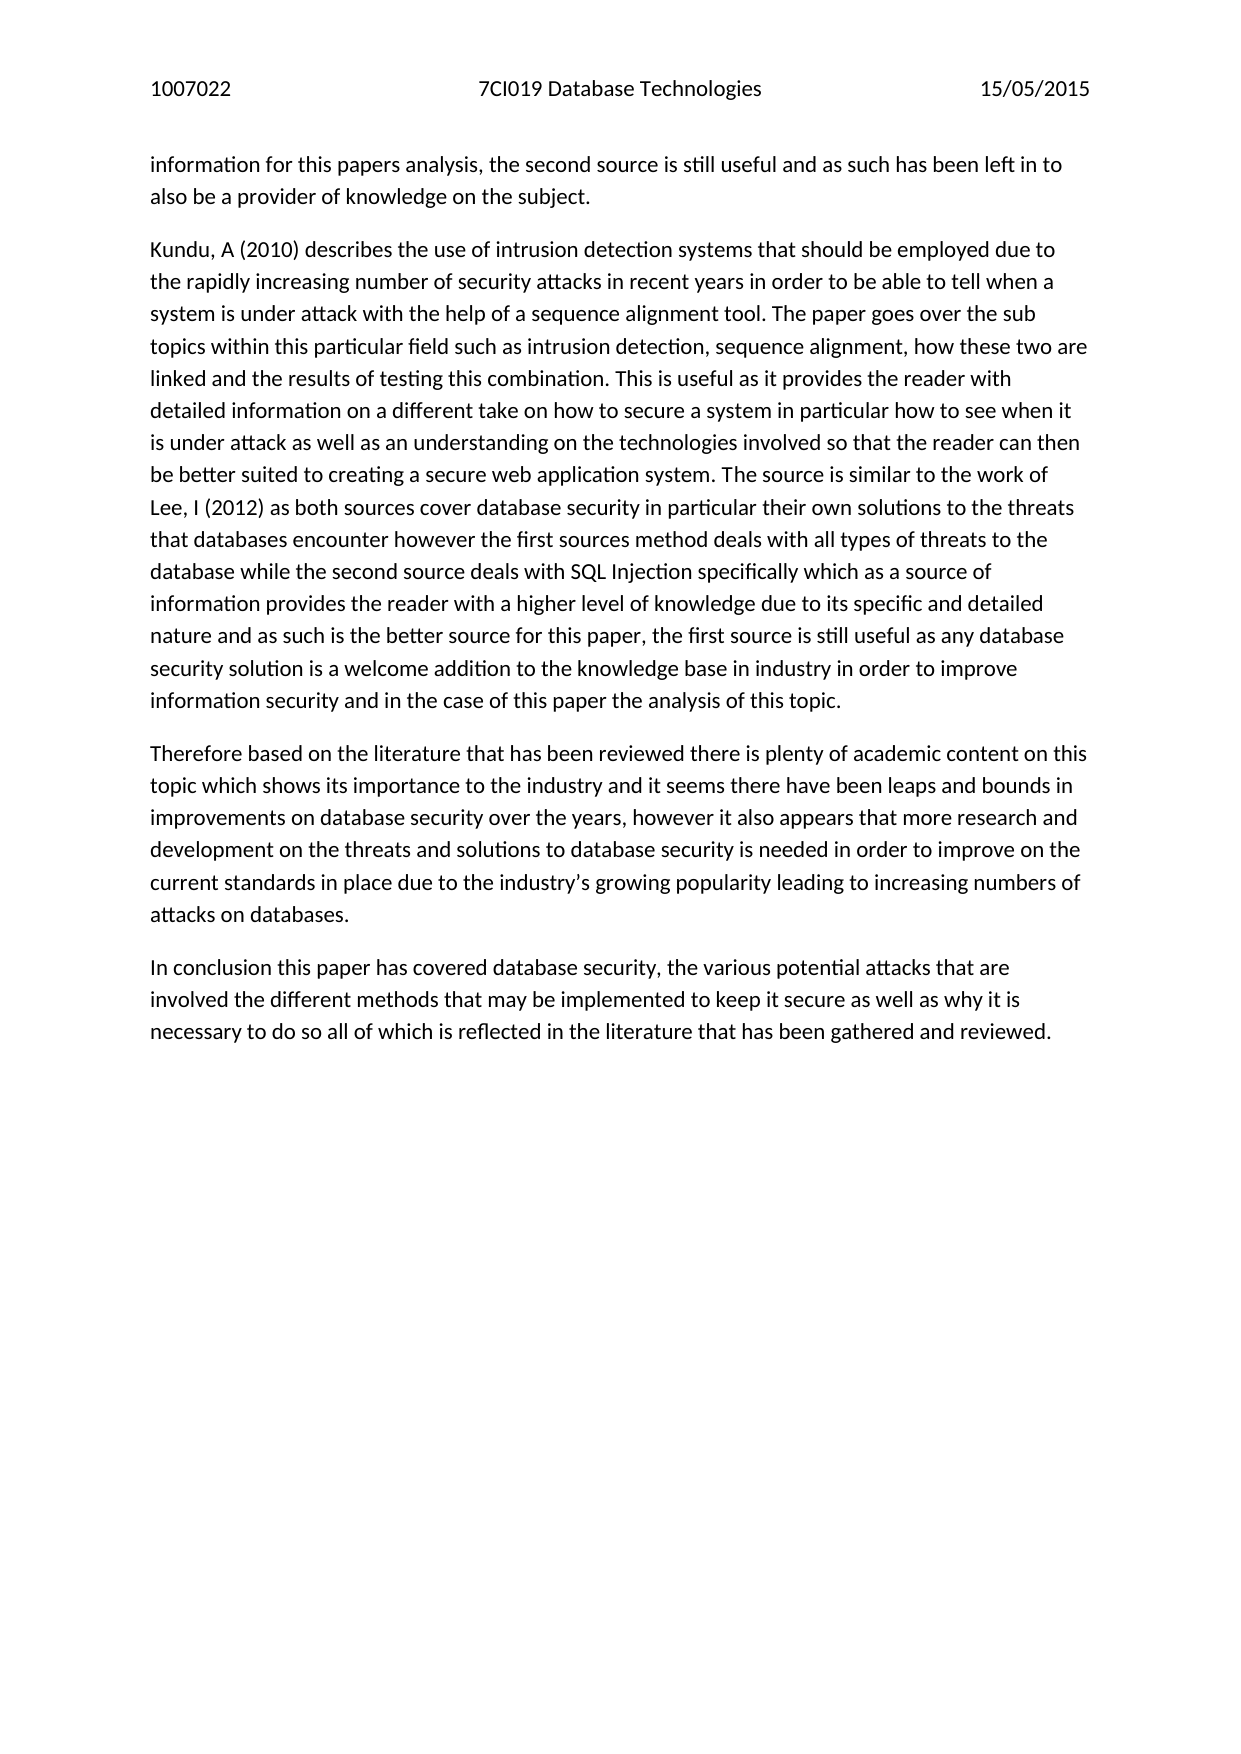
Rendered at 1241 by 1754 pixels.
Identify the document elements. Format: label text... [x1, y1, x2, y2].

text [150, 150, 1090, 210]
text In conclusion this paper has covered database security, the various potential attacks that are involved the different methods that may be implemented to keep it secure as well as why it is necessary to do so all of which is reflected in the literature that has been gathered and reviewed. [150, 953, 1090, 1045]
text Kundu, A (2010) describes the use of intrusion detection systems that should be employed due to the rapidly increasing number of security attacks in recent years in order to be able to tell when a system is under attack with the help of a sequence alignment tool. The paper goes over the sub topics within this particular field such as intrusion detection, sequence alignment, how these two are linked and the results of testing this combination. This is useful as it provides the reader with detailed information on a different take on how to secure a system in particular how to see when it is under attack as well as an understanding on the technologies involved so that the reader can then be better suited to creating a secure web application system. The source is similar to the work of Lee, I (2012) as both sources cover database security in particular their own solutions to the threats that databases encounter however the first sources method deals with all types of threats to the database while the second source deals with SQL Injection specifically which as a source of information provides the reader with a higher level of knowledge due to its specific and detailed nature and as such is the better source for this paper, the first source is still useful as any database security solution is a welcome addition to the knowledge base in industry in order to improve information security and in the case of this paper the analysis of this topic. [150, 235, 1090, 714]
text Therefore based on the literature that has been reviewed there is plenty of academic content on this topic which shows its importance to the industry and it seems there have been leaps and bounds in improvements on database security over the years, however it also appears that more research and development on the threats and solutions to database security is needed in order to improve on the current standards in place due to the industry’s growing popularity leading to increasing numbers of attacks on databases. [150, 739, 1090, 928]
